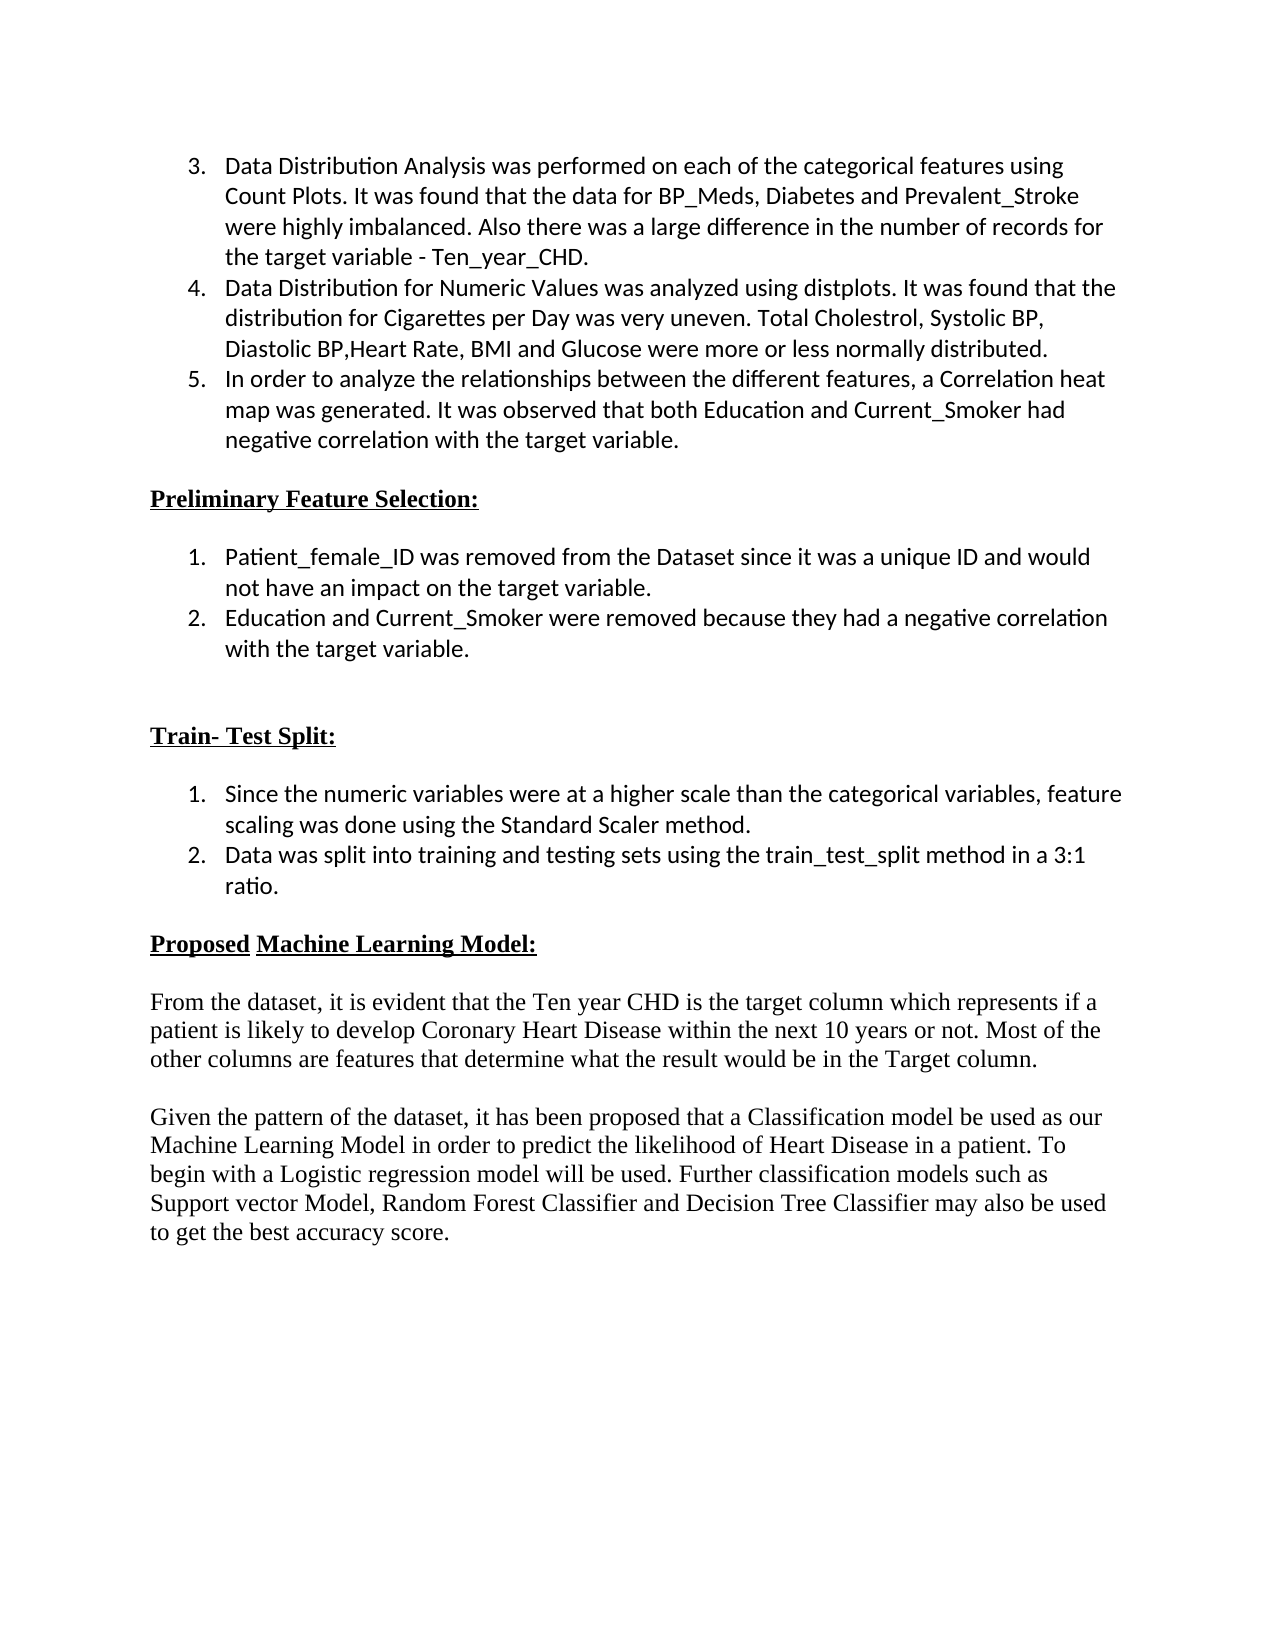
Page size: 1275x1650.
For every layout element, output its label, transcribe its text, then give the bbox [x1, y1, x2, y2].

list Education and Current_Smoker were removed because they had a negative correlation with the target variable. [187, 602, 1125, 663]
list Since the numeric variables were at a higher scale than the categorical variables, feature scaling was done using the Standard Scaler method. [187, 778, 1125, 839]
text Preliminary Feature Selection: [150, 484, 1125, 513]
text Train- Test Split: [150, 721, 1125, 750]
text Proposed Machine Learning Model: [150, 929, 1125, 958]
text From the dataset, it is evident that the Ten year CHD is the target column which represents if a patient is likely to develop Coronary Heart Disease within the next 10 years or not. Most of the other columns are features that determine what the result would be in the Target column. [150, 987, 1125, 1073]
list Data Distribution Analysis was performed on each of the categorical features using Count Plots. It was found that the data for BP_Meds, Diabetes and Prevalent_Stroke were highly imbalanced. Also there was a large difference in the number of records for the target variable - Ten_year_CHD. [187, 150, 1125, 272]
text Given the pattern of the dataset, it has been proposed that a Classification model be used as our Machine Learning Model in order to predict the likelihood of Heart Disease in a patient. To begin with a Logistic regression model will be used. Further classification models such as Support vector Model, Random Forest Classifier and Decision Tree Classifier may also be used to get the best accuracy score. [150, 1102, 1125, 1246]
list Patient_female_ID was removed from the Dataset since it was a unique ID and would not have an impact on the target variable. [187, 541, 1125, 602]
list Data was split into training and testing sets using the train_test_split method in a 3:1 ratio. [187, 839, 1125, 901]
list In order to analyze the relationships between the different features, a Correlation heat map was generated. It was observed that both Education and Current_Smoker had negative correlation with the target variable. [187, 364, 1125, 455]
list Data Distribution for Numeric Values was analyzed using distplots. It was found that the distribution for Cigarettes per Day was very uneven. Total Cholestrol, Systolic BP, Diastolic BP,Heart Rate, BMI and Glucose were more or less normally distributed. [187, 272, 1125, 364]
